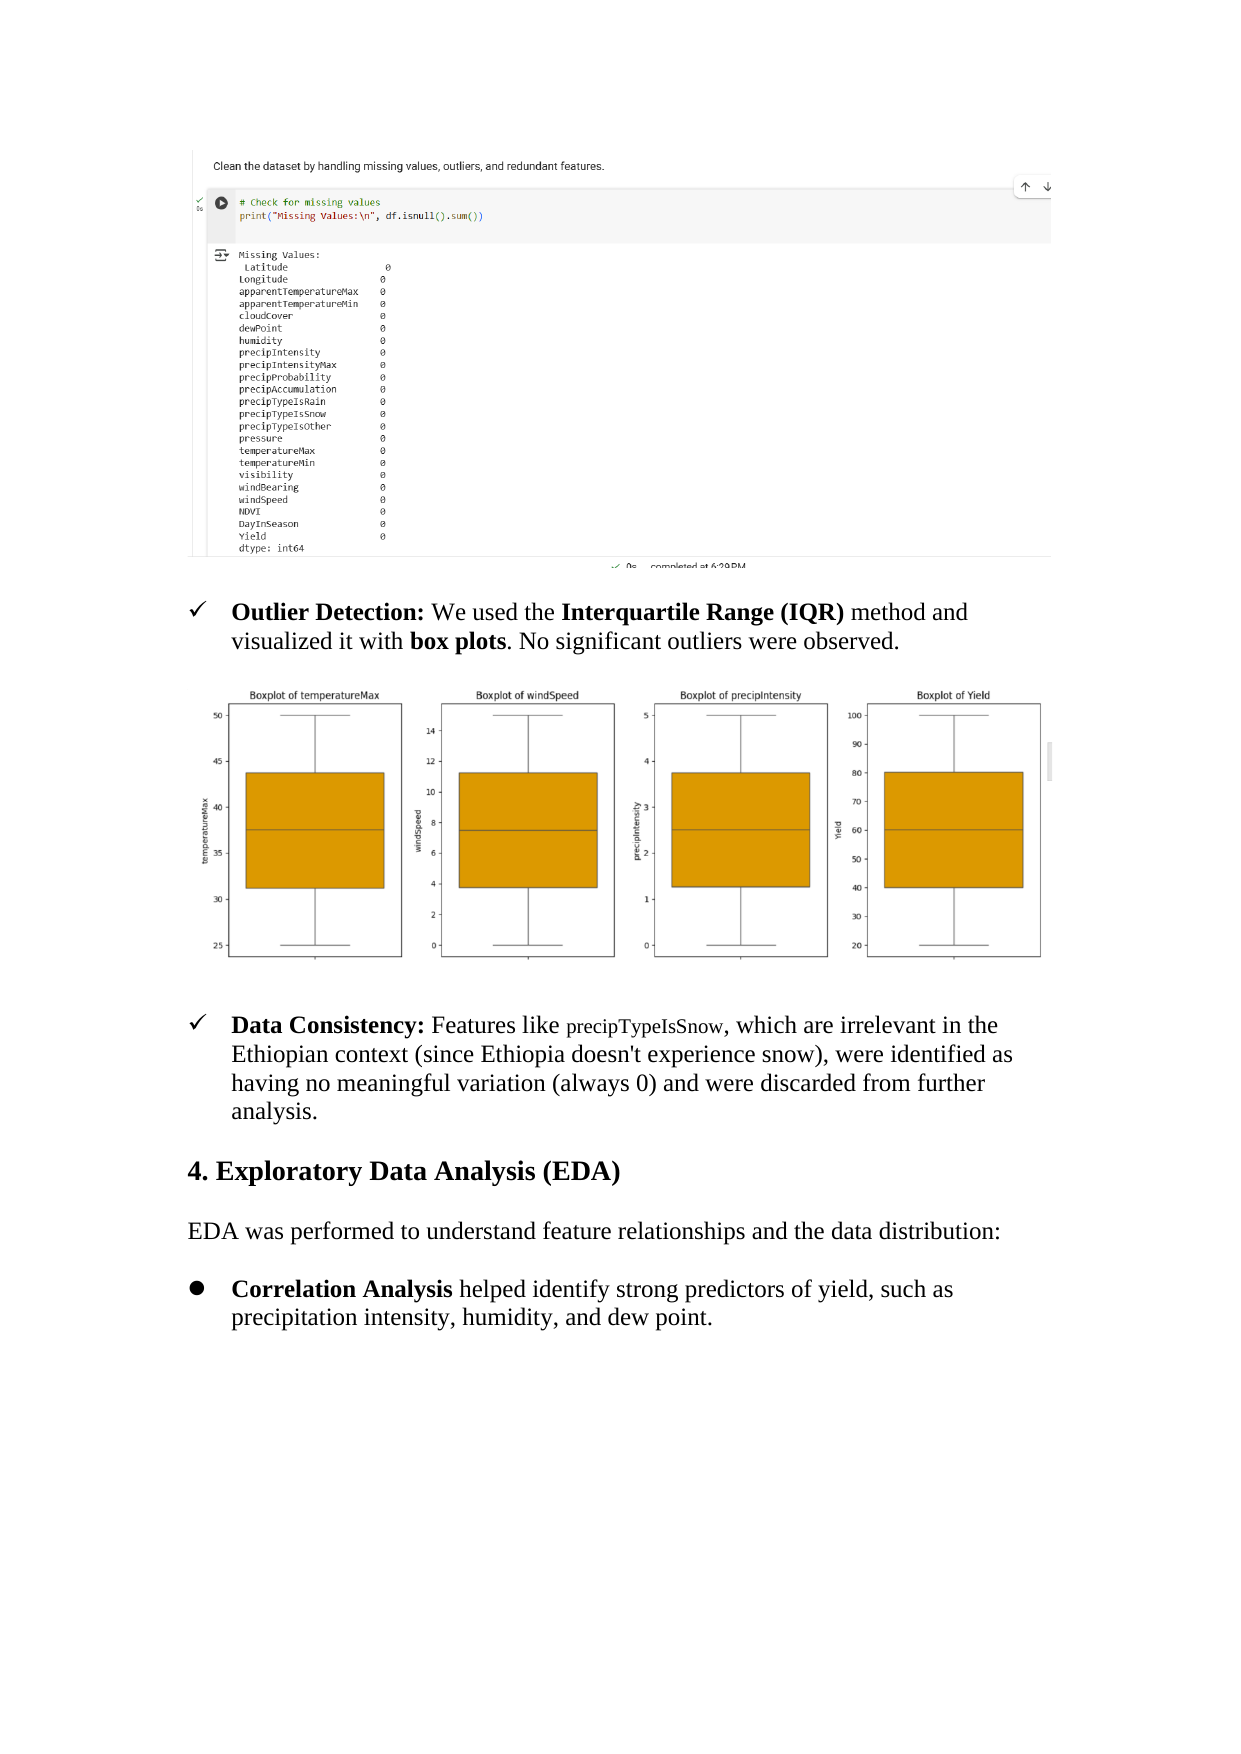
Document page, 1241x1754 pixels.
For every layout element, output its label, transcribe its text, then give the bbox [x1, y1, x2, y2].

subtitle 4. Exploratory Data Analysis (EDA) [187, 1154, 1053, 1187]
text EDA was performed to understand feature relationships and the data distribution: [187, 1216, 1053, 1244]
list Correlation Analysis helped identify strong predictors of yield, such as precipitation intensity, humidity, and dew point. [187, 1274, 1053, 1331]
picture [187, 150, 1051, 568]
list Data Consistency: Features like precipTypeIsSnow, which are irrelevant in the Ethiopian context (since Ethiopia doesn't experience snow), were identified as having no meaningful variation (always 0) and were discarded from further analysis. [187, 1010, 1053, 1125]
list Outlier Detection: We used the Interquartile Range (IQR) method and visualized it with box plots. No significant outliers were observed. [187, 597, 1053, 654]
picture [187, 683, 1053, 981]
